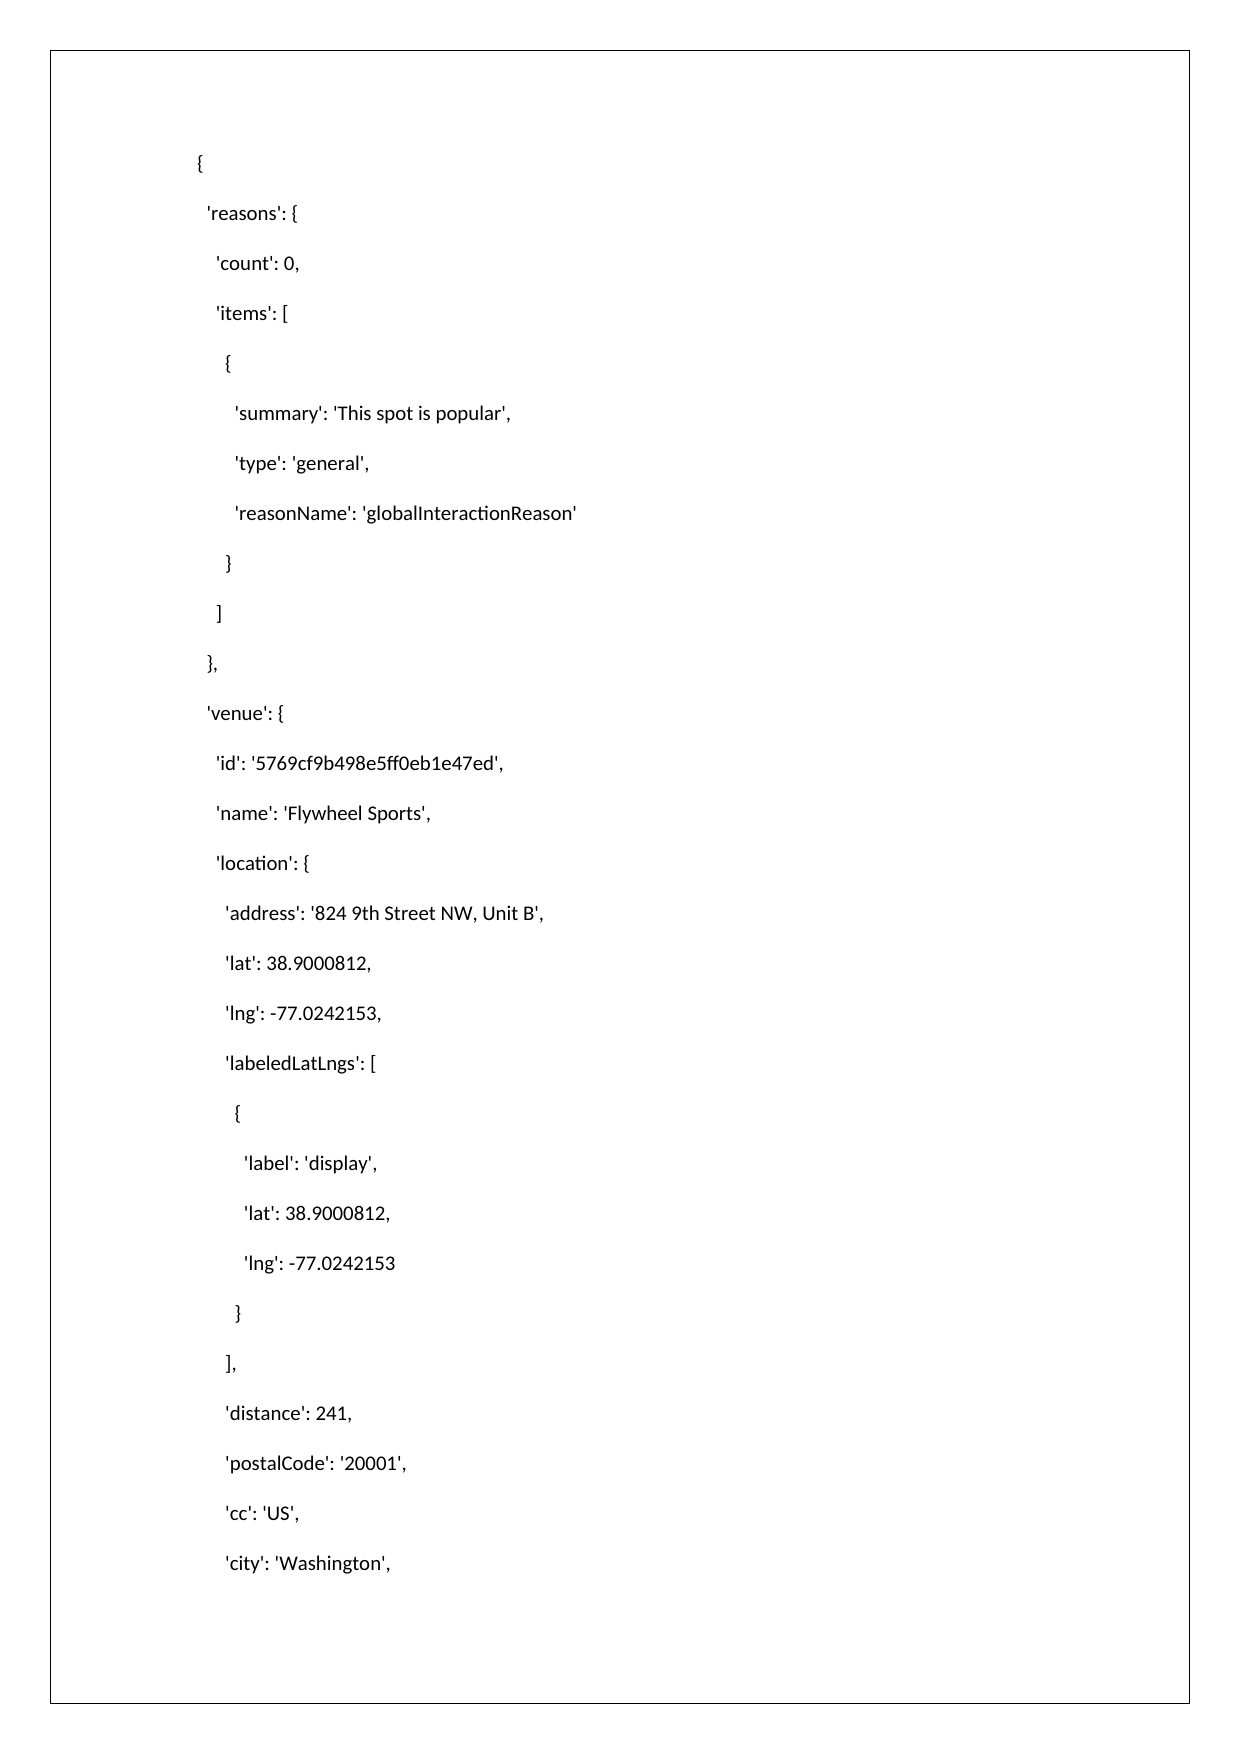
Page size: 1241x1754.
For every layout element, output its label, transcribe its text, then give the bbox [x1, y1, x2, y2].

text } [150, 550, 1090, 575]
text 'lng': -77.0242153 [150, 1250, 1090, 1275]
text 'address': '824 9th Street NW, Unit B', [150, 900, 1090, 925]
text ] [150, 600, 1090, 625]
text 'type': 'general', [150, 450, 1090, 475]
text 'id': '5769cf9b498e5ff0eb1e47ed', [150, 750, 1090, 775]
text 'summary': 'This spot is popular', [150, 400, 1090, 425]
text ], [150, 1350, 1090, 1375]
text { [150, 1100, 1090, 1125]
text 'postalCode': '20001', [150, 1450, 1090, 1475]
text 'reasonName': 'globalInteractionReason' [150, 500, 1090, 525]
text 'reasons': { [150, 200, 1090, 225]
text 'label': 'display', [150, 1150, 1090, 1175]
text { [150, 150, 1090, 175]
text 'city': 'Washington', [150, 1550, 1090, 1575]
text }, [150, 650, 1090, 675]
text 'lat': 38.9000812, [150, 1200, 1090, 1225]
text 'venue': { [150, 700, 1090, 725]
text 'name': 'Flywheel Sports', [150, 800, 1090, 825]
text 'distance': 241, [150, 1400, 1090, 1425]
text } [150, 1300, 1090, 1325]
text 'items': [ [150, 300, 1090, 325]
text 'lat': 38.9000812, [150, 950, 1090, 975]
text 'count': 0, [150, 250, 1090, 275]
text 'cc': 'US', [150, 1500, 1090, 1525]
text { [150, 350, 1090, 375]
text 'location': { [150, 850, 1090, 875]
text 'lng': -77.0242153, [150, 1000, 1090, 1025]
text 'labeledLatLngs': [ [150, 1050, 1090, 1075]
